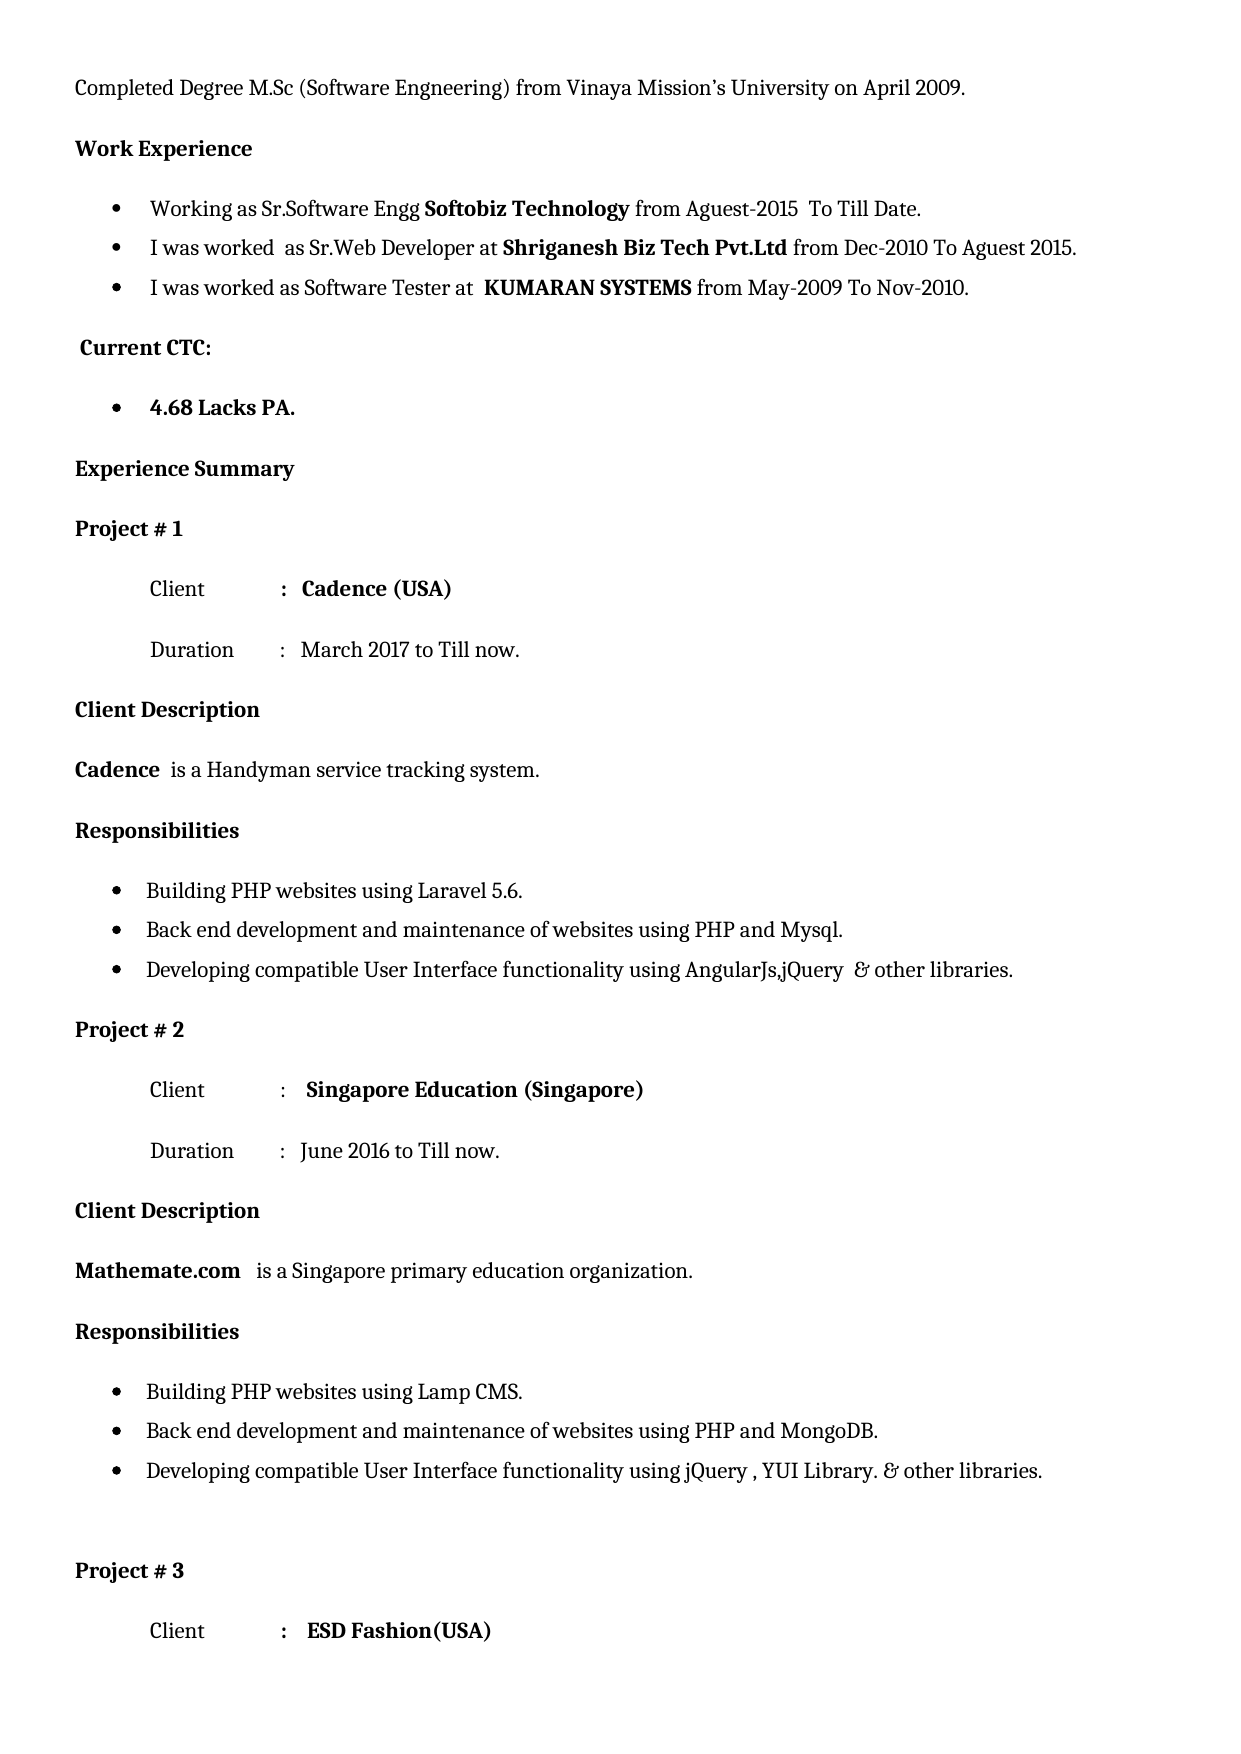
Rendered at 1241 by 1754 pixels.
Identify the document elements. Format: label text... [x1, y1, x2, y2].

list Back end development and maintenance of websites using PHP and Mysql. [112, 917, 1165, 943]
list Back end development and maintenance of websites using PHP and MongoDB. [112, 1418, 1165, 1445]
list I was worked as Sr.Web Developer at Shriganesh Biz Tech Pvt.Ltd from Dec-2010 To Aguest 2015. [112, 235, 1240, 261]
list Building PHP websites using Lamp CMS. [112, 1379, 1165, 1405]
text Client : ESD Fashion(USA) [75, 1618, 1165, 1644]
text Client : Cadence (USA) [75, 576, 1165, 602]
list 4.68 Lacks PA. [112, 395, 1165, 422]
text Duration : March 2017 to Till now. [75, 636, 1165, 663]
text Completed Degree M.Sc (Software Engneering) from Vinaya Mission’s University on April 2009. [75, 75, 1165, 101]
text Responsibilities [75, 1318, 1240, 1345]
list Developing compatible User Interface functionality using jQuery , YUI Library. & other libraries. [112, 1458, 1165, 1484]
text Current CTC: [75, 335, 1165, 361]
text Project # 1 [75, 516, 1165, 542]
list Working as Sr.Software Engg Softobiz Technology from Aguest-2015 To Till Date. [112, 196, 1240, 222]
text Duration : June 2016 to Till now. [75, 1138, 1165, 1164]
text Client : Singapore Education (Singapore) [75, 1077, 1165, 1104]
text Client Description [75, 1198, 1165, 1224]
text Experience Summary [75, 456, 1165, 482]
text Client Description [75, 697, 1165, 723]
text Mathemate.com is a Singapore primary education organization. [75, 1258, 1165, 1284]
list I was worked as Software Tester at KUMARAN SYSTEMS from May-2009 To Nov-2010. [112, 274, 1165, 301]
list Building PHP websites using Laravel 5.6. [112, 878, 1165, 904]
text Project # 3 [75, 1558, 1165, 1584]
text Work Experience [75, 135, 1165, 162]
list Developing compatible User Interface functionality using AngularJs,jQuery & other libraries. [112, 957, 1165, 983]
text Project # 2 [75, 1017, 1165, 1043]
text Cadence is a Handyman service tracking system. [75, 757, 1165, 783]
text Responsibilities [75, 817, 1240, 844]
